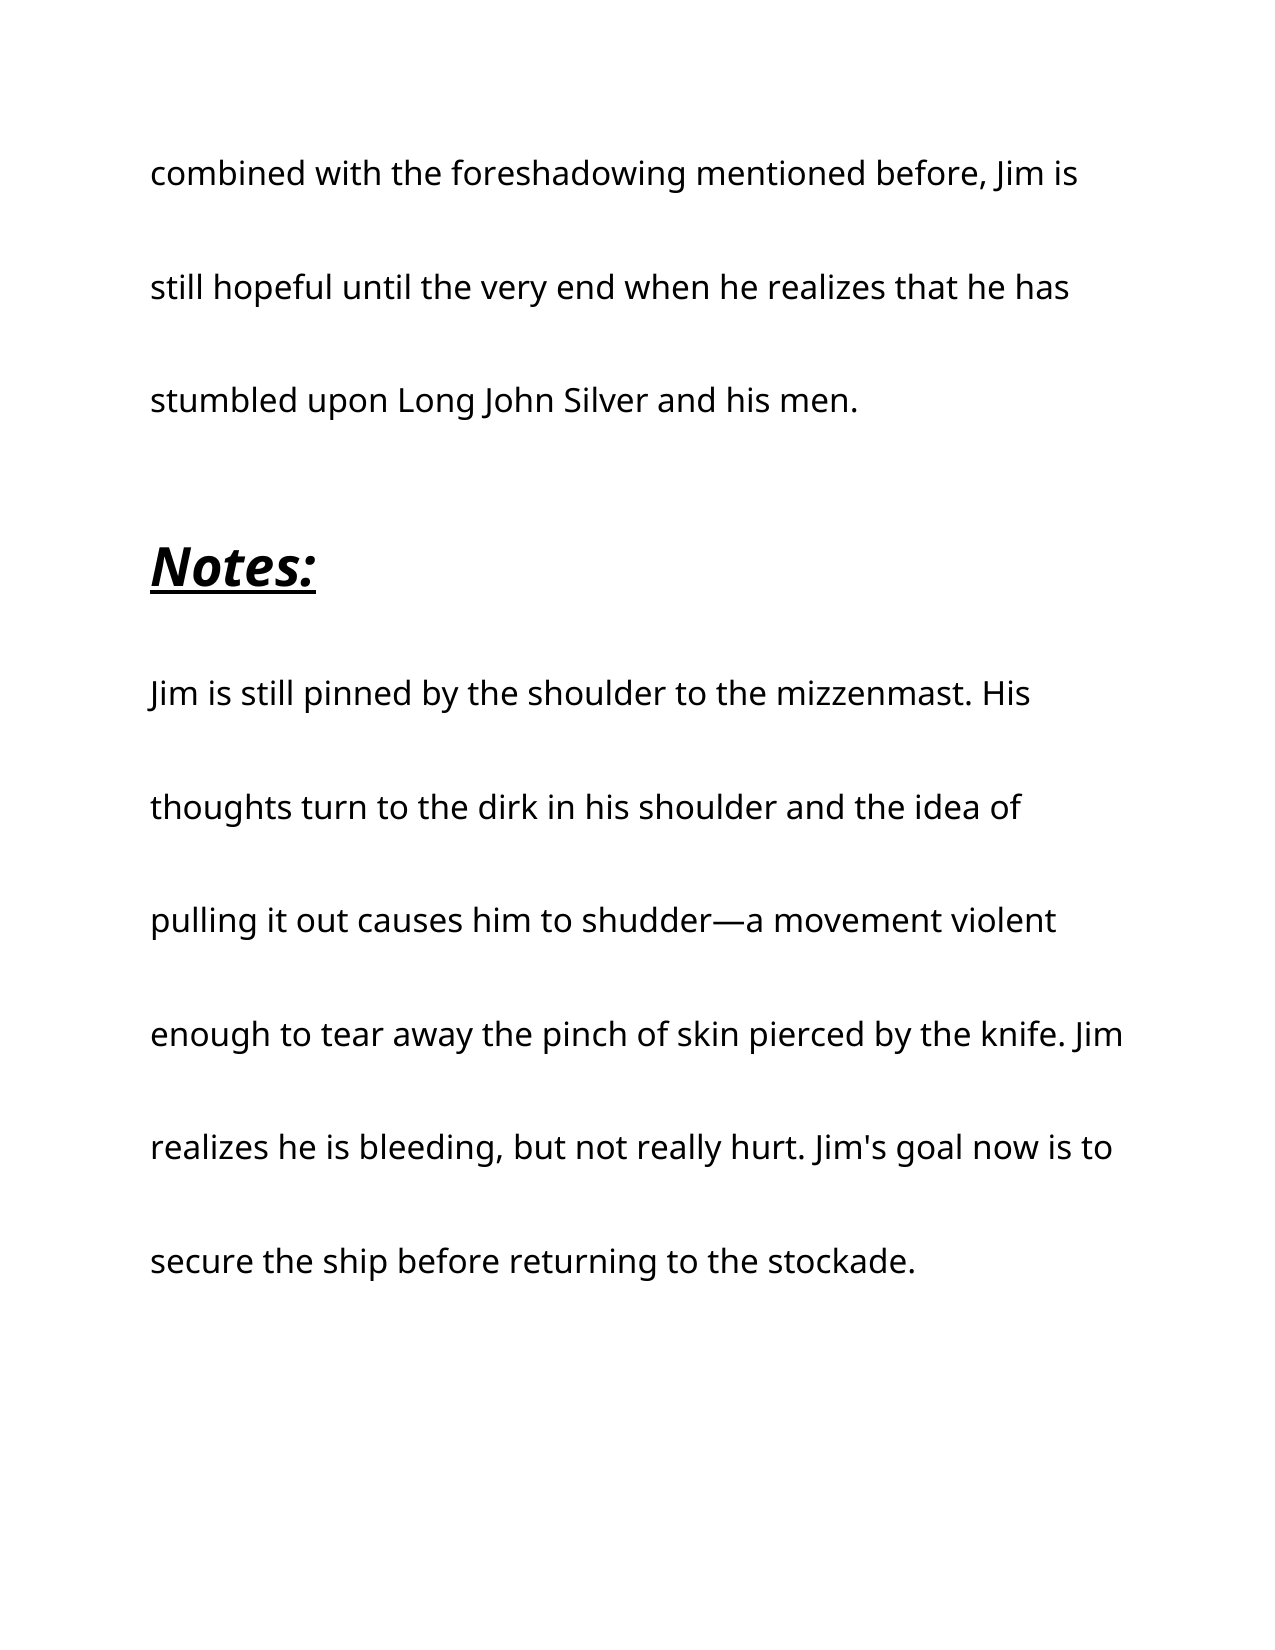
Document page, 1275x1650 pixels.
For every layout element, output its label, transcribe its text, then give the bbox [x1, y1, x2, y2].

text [150, 150, 1125, 422]
text Notes: Jim is still pinned by the shoulder to the mizzenmast. His thoughts turn to the dirk in his shoulder and the idea of pulling it out causes him to shudder—a movement violent enough to tear away the pinch of skin pierced by the knife. Jim realizes he is bleeding, but not really hurt. Jim's goal now is to secure the ship before returning to the stockade. [150, 528, 1125, 1283]
